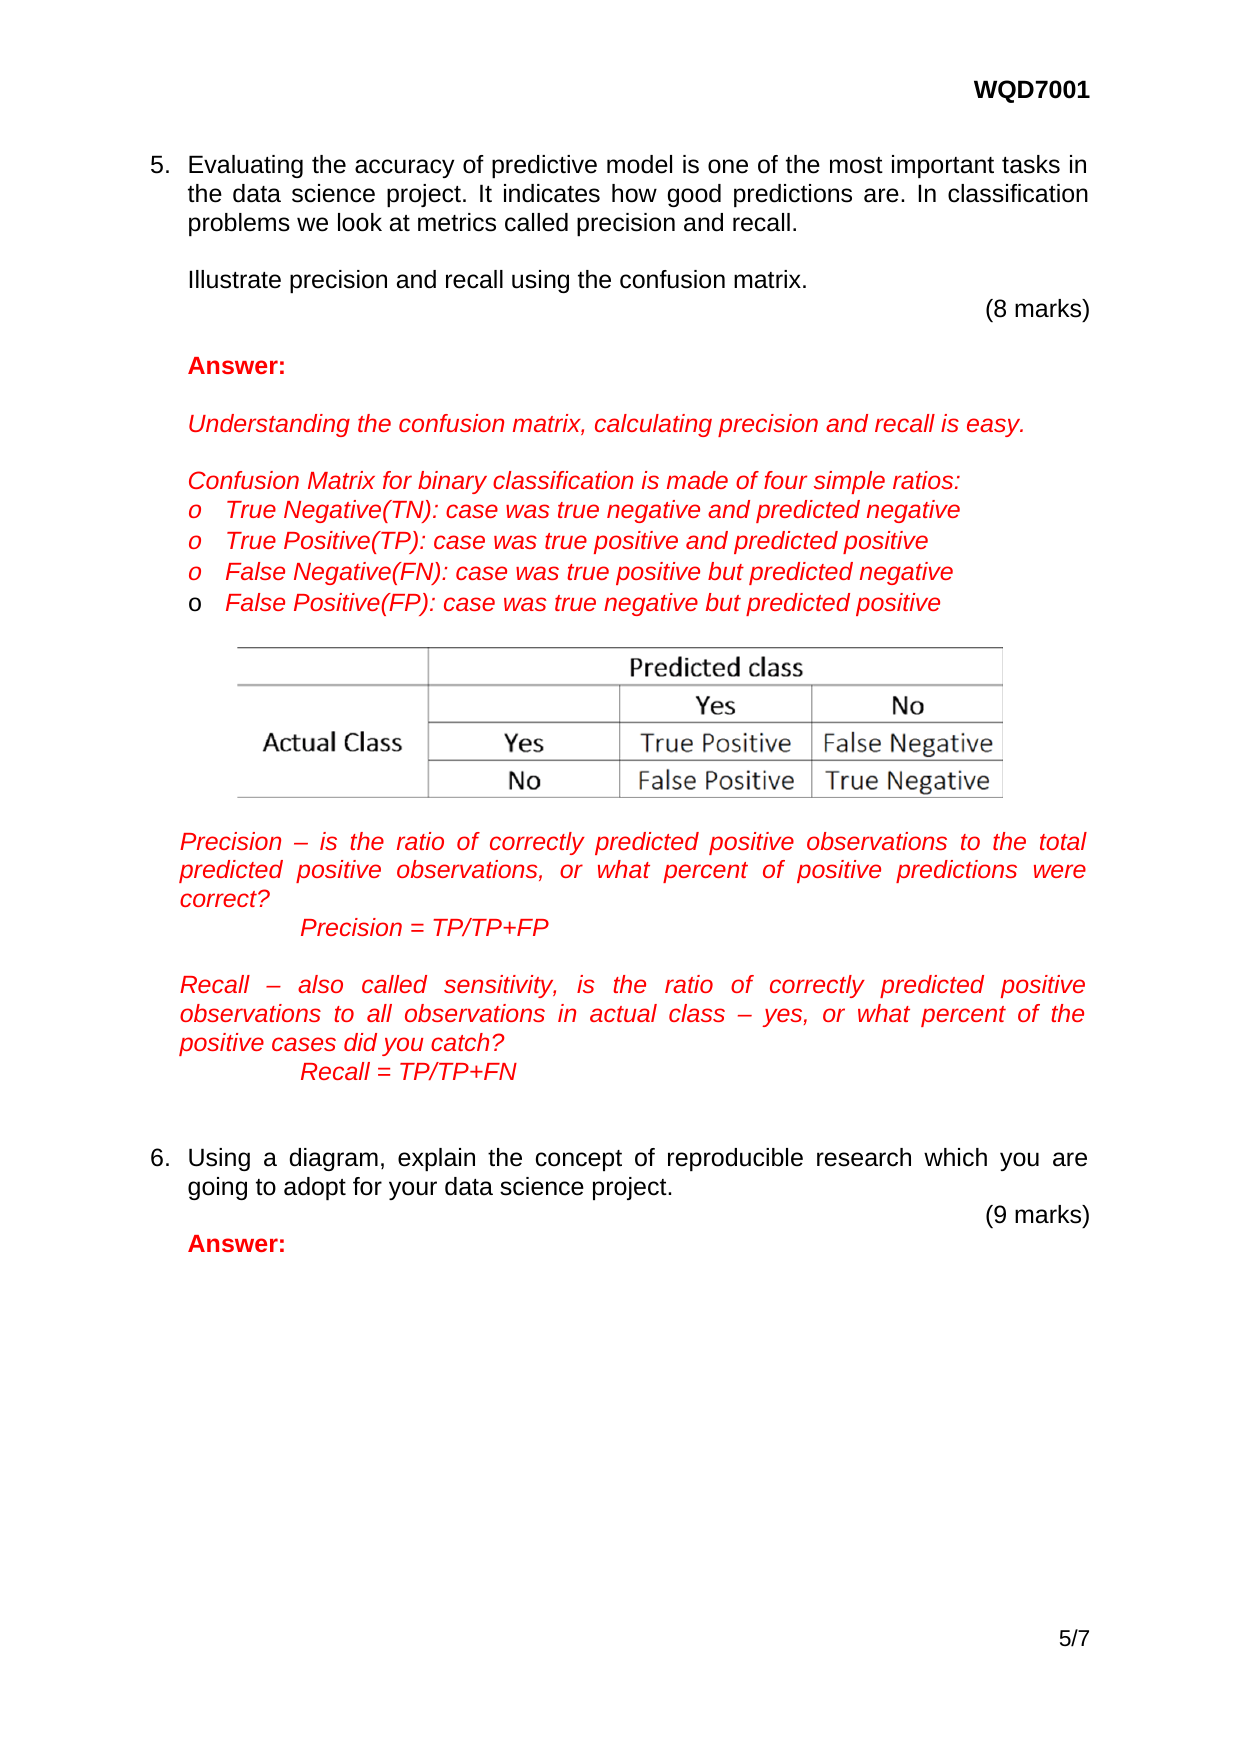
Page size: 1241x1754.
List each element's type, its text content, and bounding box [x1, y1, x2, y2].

list False Negative(FN): case was true positive but predicted negative [187, 557, 1090, 588]
list Using a diagram, explain the concept of reproducible research which you are going to adopt for your data science project. [150, 1143, 1090, 1200]
text Recall – also called sensitivity, is the ratio of correctly predicted positive observations to all observations in actual class – yes, or what percent of the positive cases did you catch? [179, 970, 1090, 1057]
list True Positive(TP): case was true positive and predicted positive [187, 526, 1090, 557]
text (9 marks) [225, 1200, 1090, 1229]
text Recall = TP/TP+FN [225, 1057, 1090, 1085]
text Precision – is the ratio of correctly predicted positive observations to the total predicted positive observations, or what percent of positive predictions were correct? [179, 827, 1090, 913]
text Understanding the confusion matrix, calculating precision and recall is easy. [150, 409, 1090, 437]
text Precision = TP/TP+FP [225, 913, 1090, 942]
list True Negative(TN): case was true negative and predicted negative [187, 495, 1090, 526]
picture [237, 647, 1003, 798]
list False Positive(FP): case was true negative but predicted positive [187, 588, 1090, 619]
text (8 marks) [150, 294, 1090, 322]
text Answer: [150, 351, 1090, 380]
text Confusion Matrix for binary classification is made of four simple ratios: [150, 466, 1090, 495]
text Answer: [187, 1229, 1090, 1258]
list Evaluating the accuracy of predictive model is one of the most important tasks in the data science project. It indicates how good predictions are. In classification problems we look at metrics called precision and recall. [150, 150, 1090, 236]
list Illustrate precision and recall using the confusion matrix. [187, 265, 1090, 294]
